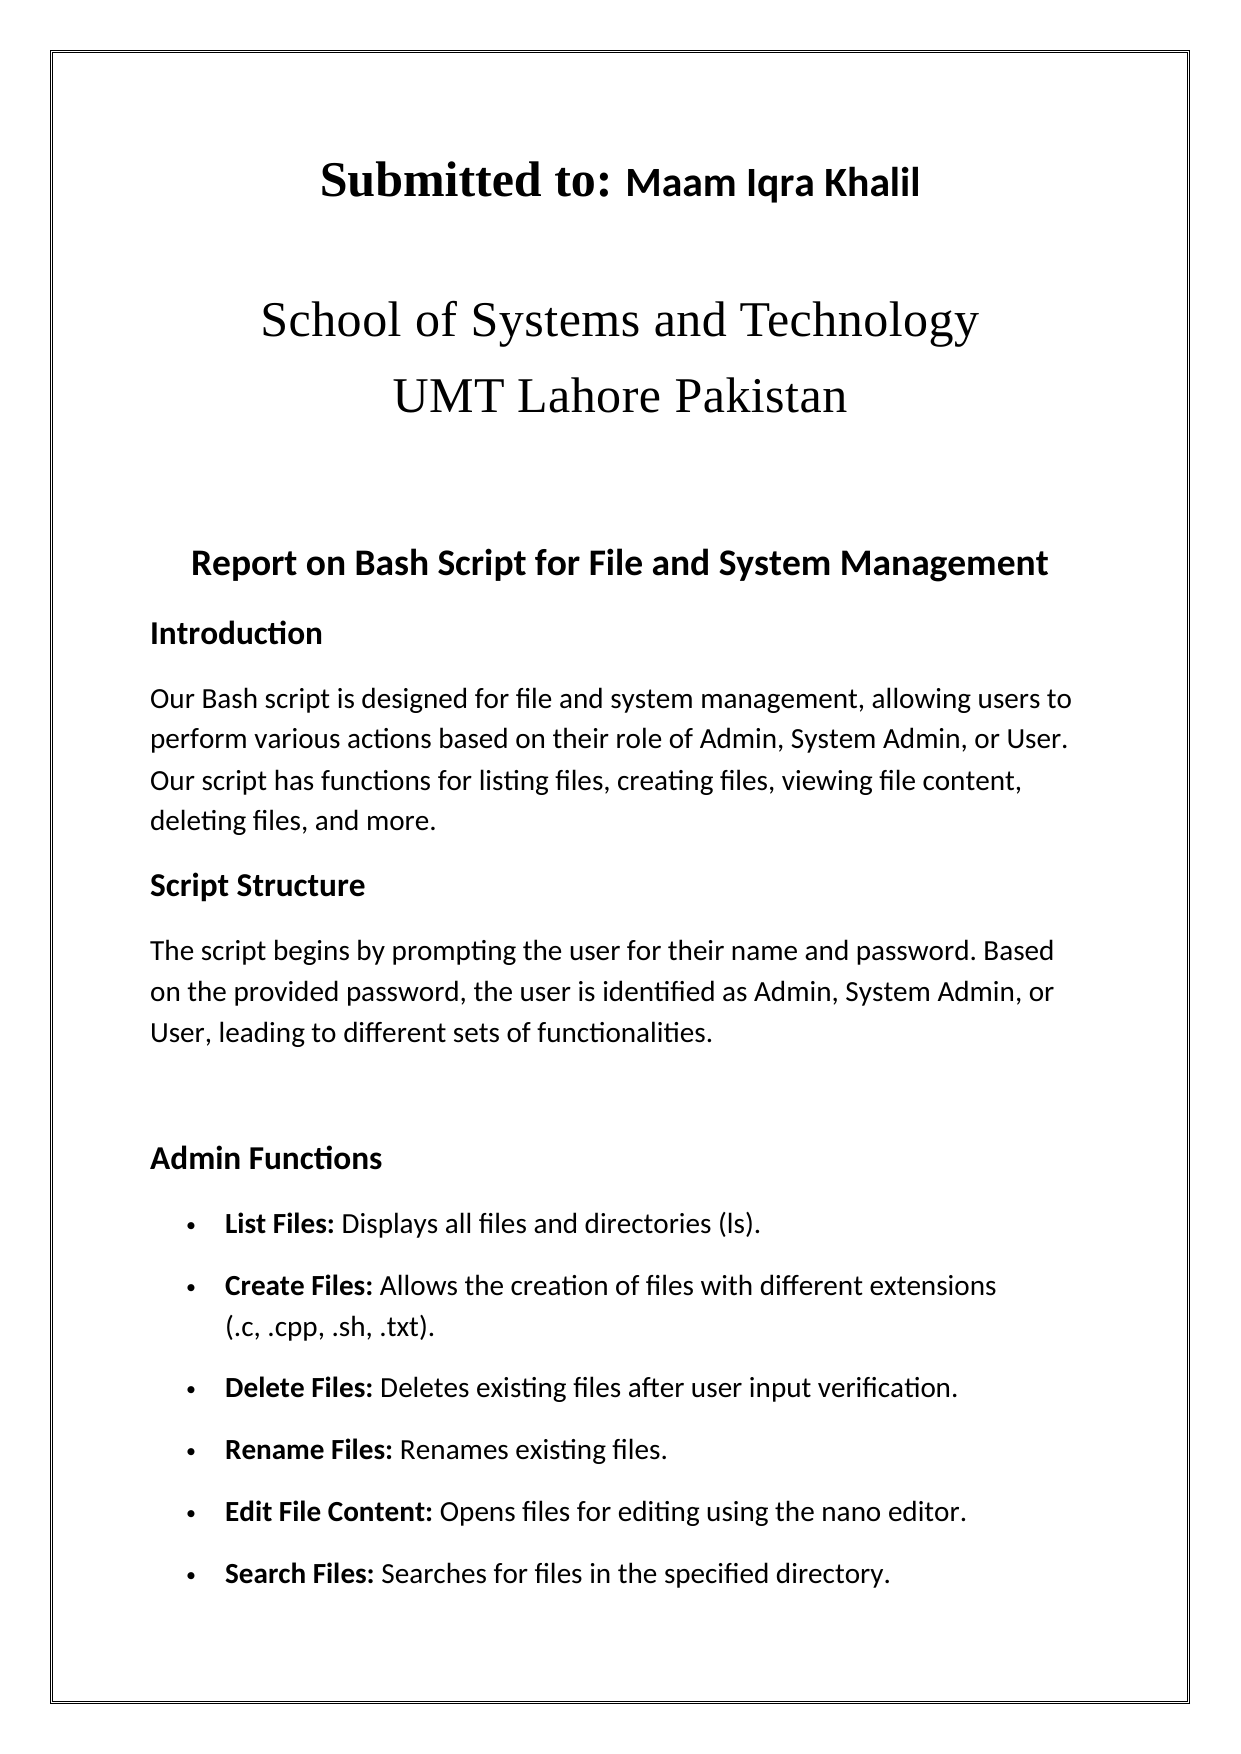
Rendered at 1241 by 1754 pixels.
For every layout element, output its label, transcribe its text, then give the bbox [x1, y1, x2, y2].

text Introduction [150, 612, 1090, 653]
list Rename Files: Renames existing files. [187, 1431, 1090, 1467]
text School of Systems and Technology [150, 292, 1090, 347]
list Create Files: Allows the creation of files with different extensions (.c, .cpp, .sh, .txt). [187, 1267, 1090, 1343]
text Report on Bash Script for File and System Management [150, 538, 1090, 584]
list Delete Files: Deletes existing files after user input verification. [187, 1369, 1090, 1405]
list Edit File Content: Opens files for editing using the nano editor. [187, 1493, 1090, 1528]
text UMT Lahore Pakistan [150, 368, 1090, 423]
list Search Files: Searches for files in the specified directory. [187, 1555, 1090, 1590]
text Admin Functions [150, 1137, 1090, 1178]
text Submitted to: Maam Iqra Khalil [150, 150, 1090, 207]
text Our Bash script is designed for file and system management, allowing users to perform various actions based on their role of Admin, System Admin, or User. Our script has functions for listing files, creating files, viewing file content, deleting files, and more. [150, 680, 1090, 838]
list List Files: Displays all files and directories (ls). [187, 1205, 1090, 1241]
text Script Structure [150, 864, 1090, 905]
text The script begins by prompting the user for their name and password. Based on the provided password, the user is identified as Admin, System Admin, or User, leading to different sets of functionalities. [150, 932, 1090, 1049]
